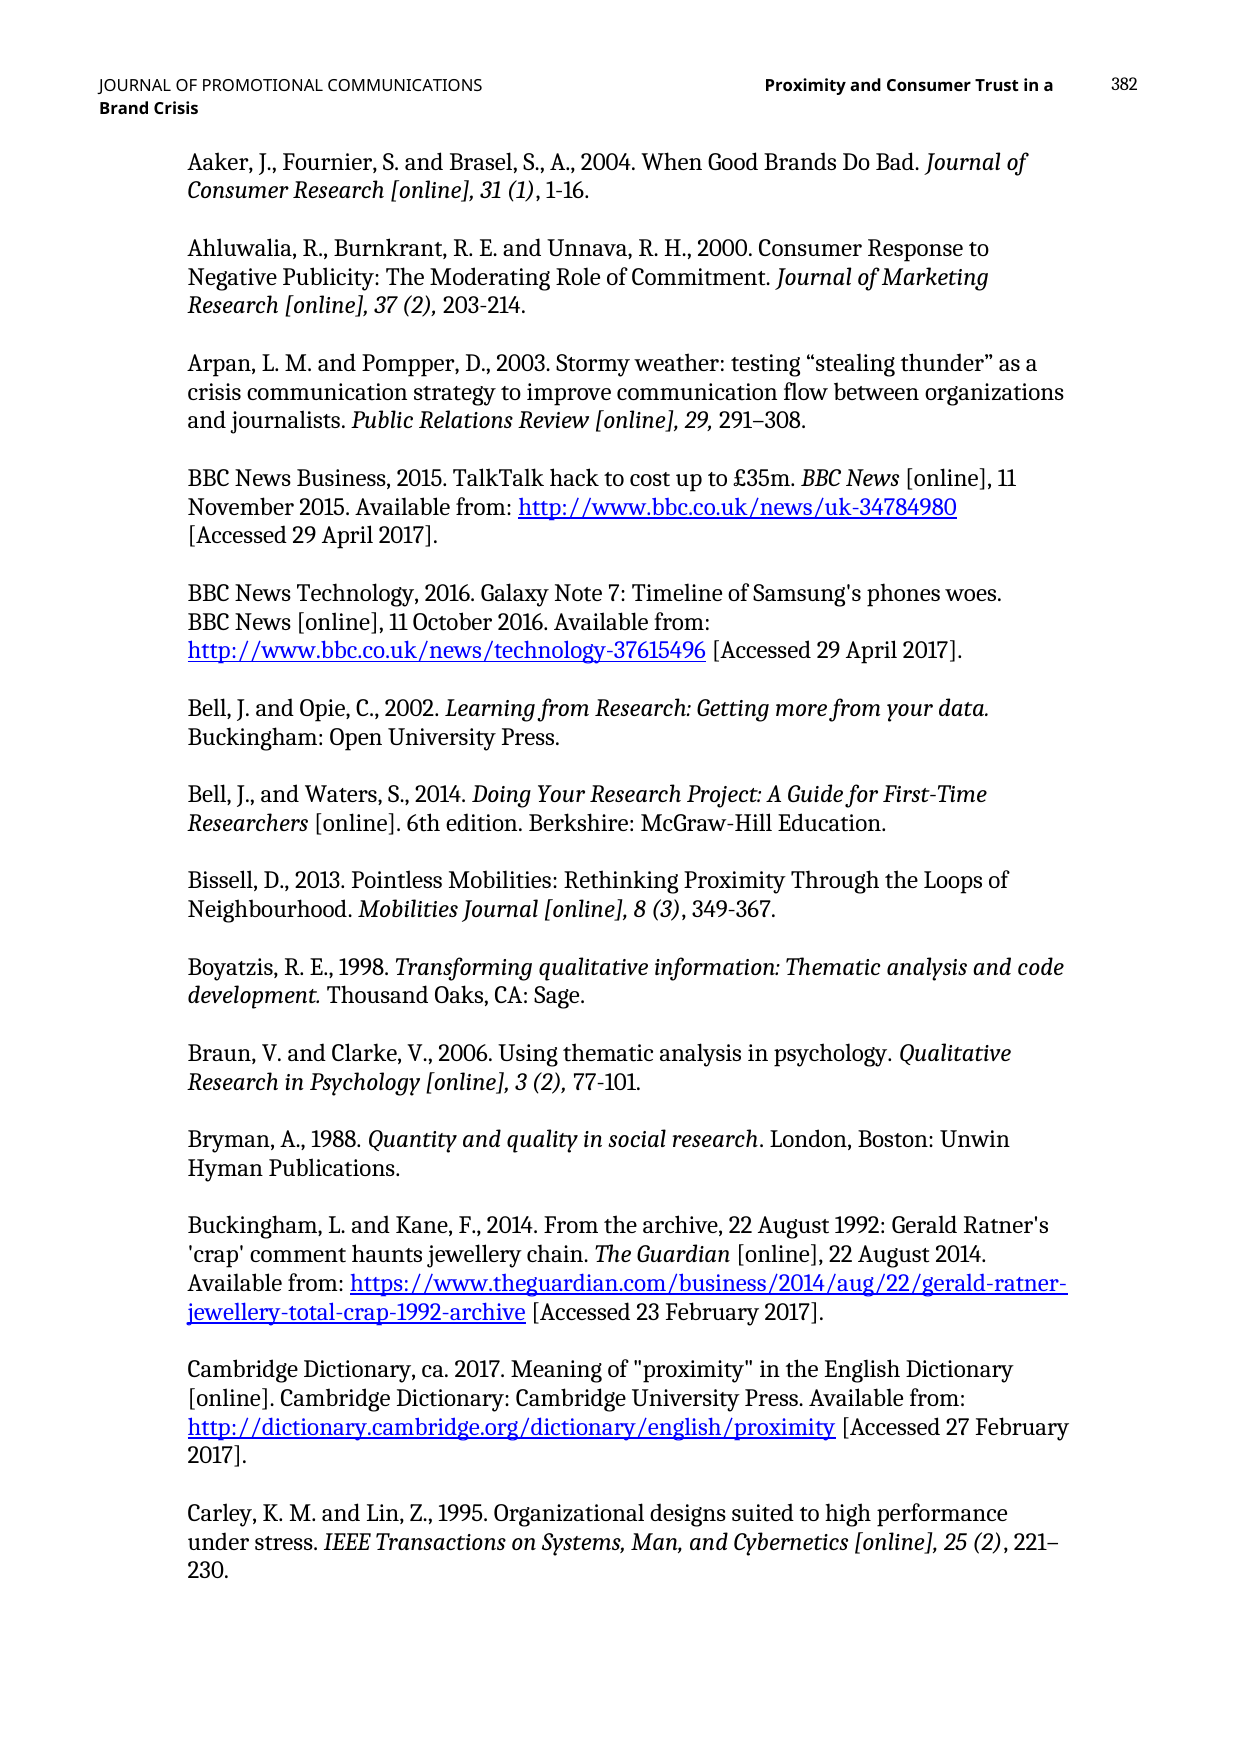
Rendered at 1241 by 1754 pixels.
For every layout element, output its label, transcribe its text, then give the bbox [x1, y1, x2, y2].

text BBC News [online], 11 October 2016. Available from: http://www.bbc.co.uk/news/technology-37615496 [Accessed 29 April 2017]. [187, 608, 1074, 665]
text Bryman, A., 1988. Quantity and quality in social research. London, Boston: Unwin Hyman Publications. [187, 1125, 1074, 1183]
text Braun, V. and Clarke, V., 2006. Using thematic analysis in psychology. Qualitative Research in Psychology [online], 3 (2), 77-101. [187, 1039, 1074, 1096]
text [Accessed 29 April 2017]. [187, 521, 1074, 550]
text BBC News Technology, 2016. Galaxy Note 7: Timeline of Samsung's phones woes. [187, 579, 1074, 608]
text Cambridge Dictionary, ca. 2017. Meaning of "proximity" in the English Dictionary [online]. Cambridge Dictionary: Cambridge University Press. Available from: http://dictionary.cambridge.org/dictionary/english/proximity [Accessed 27 February 2017]. [187, 1355, 1074, 1470]
text Bell, J. and Opie, C., 2002. Learning from Research: Getting more from your data. Buckingham: Open University Press. [187, 694, 1074, 751]
text Aaker, J., Fournier, S. and Brasel, S., A., 2004. When Good Brands Do Bad. Journal of Consumer Research [online], 31 (1), 1-16. [187, 148, 1074, 205]
text Bell, J., and Waters, S., 2014. Doing Your Research Project: A Guide for First-Time Researchers [online]. 6th edition. Berkshire: McGraw-Hill Education. [187, 780, 1074, 838]
text Boyatzis, R. E., 1998. Transforming qualitative information: Thematic analysis and code development. Thousand Oaks, CA: Sage. [187, 953, 1074, 1010]
text Buckingham, L. and Kane, F., 2014. From the archive, 22 August 1992: Gerald Ratner's 'crap' comment haunts jewellery chain. The Guardian [online], 22 August 2014. Available from: https://www.theguardian.com/business/2014/aug/22/gerald-ratner-jewellery-total-crap-1992-archive [Accessed 23 February 2017]. [187, 1211, 1074, 1326]
text BBC News Business, 2015. TalkTalk hack to cost up to £35m. BBC News [online], 11 November 2015. Available from: http://www.bbc.co.uk/news/uk-34784980 [187, 464, 1074, 521]
text Carley, K. M. and Lin, Z., 1995. Organizational designs suited to high performance under stress. IEEE Transactions on Systems, Man, and Cybernetics [online], 25 (2), 221–230. [187, 1499, 1074, 1585]
text Ahluwalia, R., Burnkrant, R. E. and Unnava, R. H., 2000. Consumer Response to Negative Publicity: The Moderating Role of Commitment. Journal of Marketing Research [online], 37 (2), 203-214. [187, 234, 1074, 320]
text Bissell, D., 2013. Pointless Mobilities: Rethinking Proximity Through the Loops of Neighbourhood. Mobilities Journal [online], 8 (3), 349-367. [187, 866, 1074, 924]
text Arpan, L. M. and Pompper, D., 2003. Stormy weather: testing “stealing thunder” as a crisis communication strategy to improve communication flow between organizations and journalists. Public Relations Review [online], 29, 291–308. [187, 349, 1074, 435]
